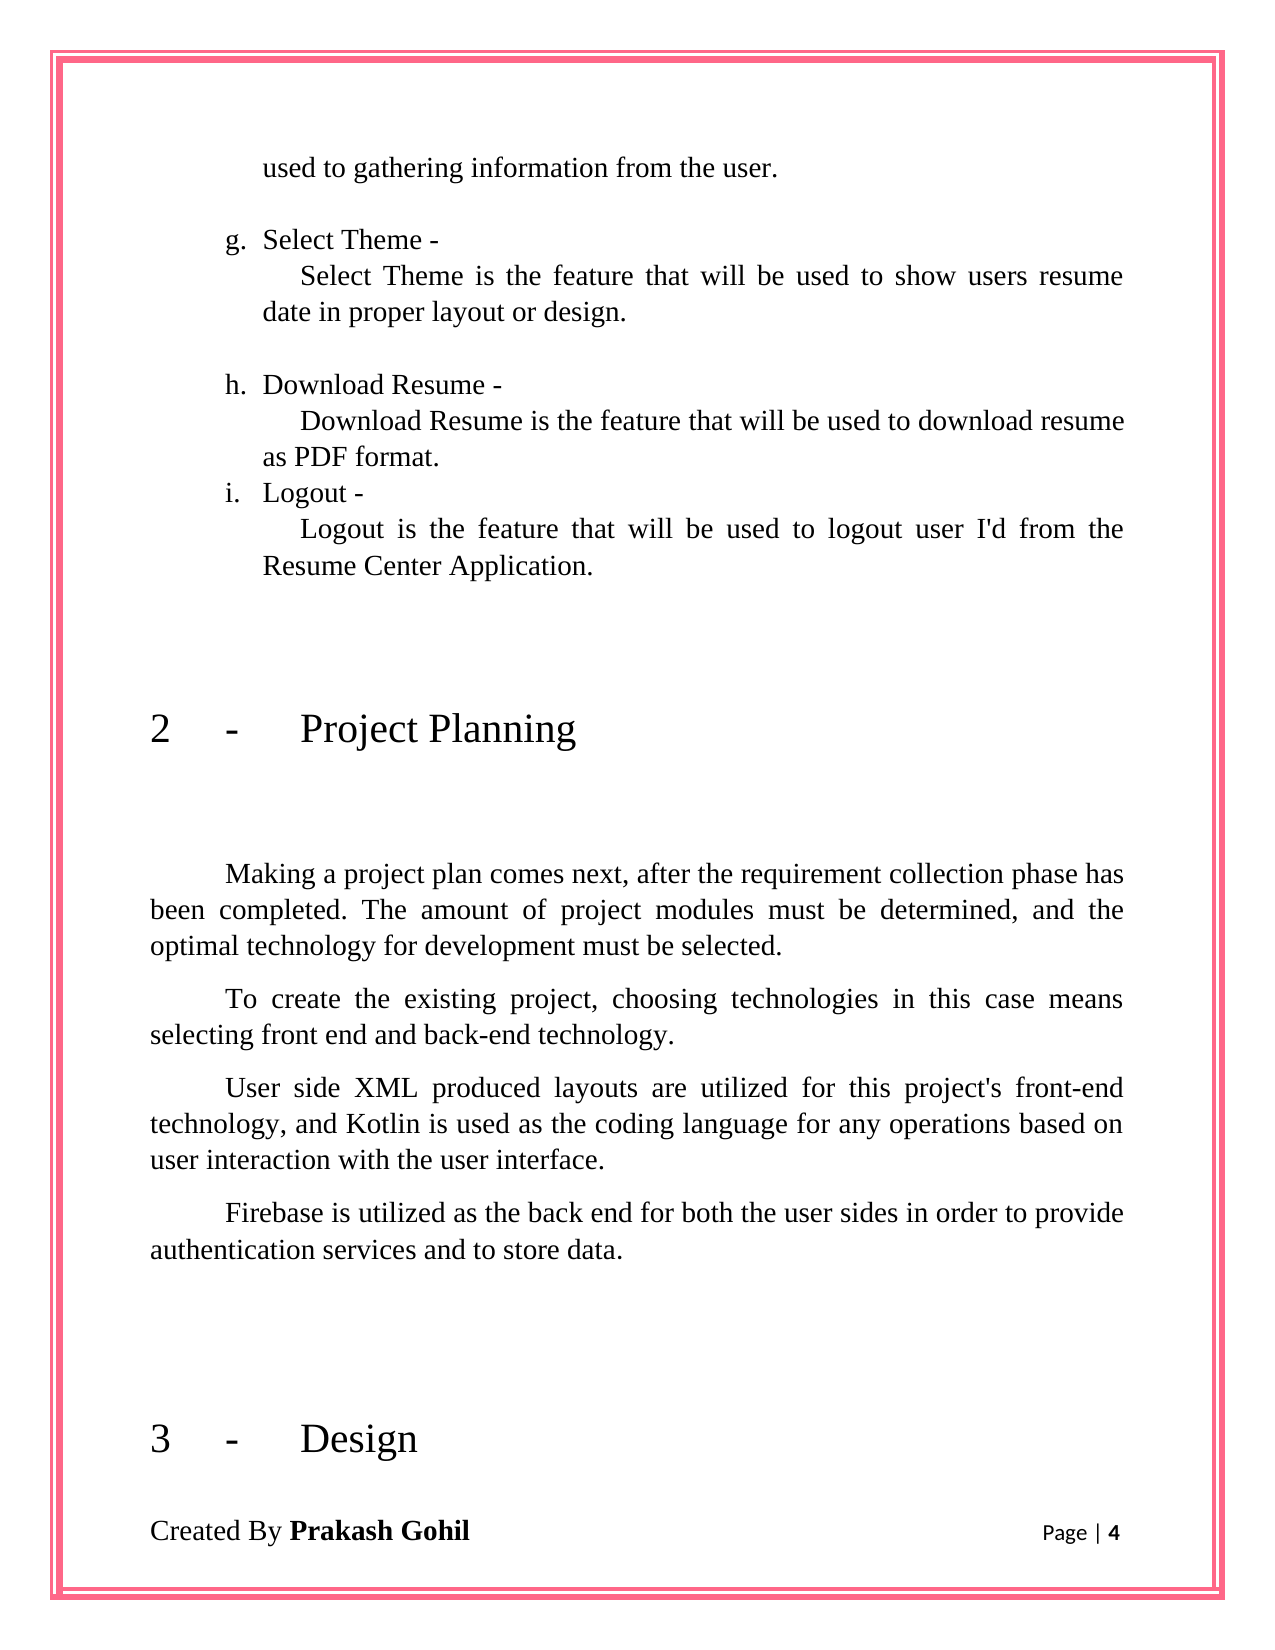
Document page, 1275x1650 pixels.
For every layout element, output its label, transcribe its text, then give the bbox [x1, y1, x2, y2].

list Download Resume - [225, 367, 1125, 400]
list Select Theme is the feature that will be used to show users resume date in proper layout or design. [262, 258, 1125, 328]
text Making a project plan comes next, after the requirement collection phase has been completed. The amount of project modules must be determined, and the optimal technology for development must be selected. [150, 856, 1125, 962]
list Logout is the feature that will be used to logout user I'd from the Resume Center Application. [262, 511, 1125, 581]
text Firebase is utilized as the back end for both the user sides in order to provide authentication services and to store data. [150, 1195, 1125, 1267]
list Download Resume is the feature that will be used to download resume as PDF format. [262, 403, 1125, 473]
text 3 - Design [150, 1413, 1125, 1461]
list used to gathering information from the user. [262, 150, 1125, 183]
list Select Theme - [225, 222, 1125, 256]
text User side XML produced layouts are utilized for this project's front-end technology, and Kotlin is used as the coding language for any operations based on user interaction with the user interface. [150, 1070, 1125, 1176]
list Logout - [225, 475, 1125, 509]
text To create the existing project, choosing technologies in this case means selecting front end and back-end technology. [150, 981, 1125, 1051]
text 2 - Project Planning [150, 704, 1125, 752]
